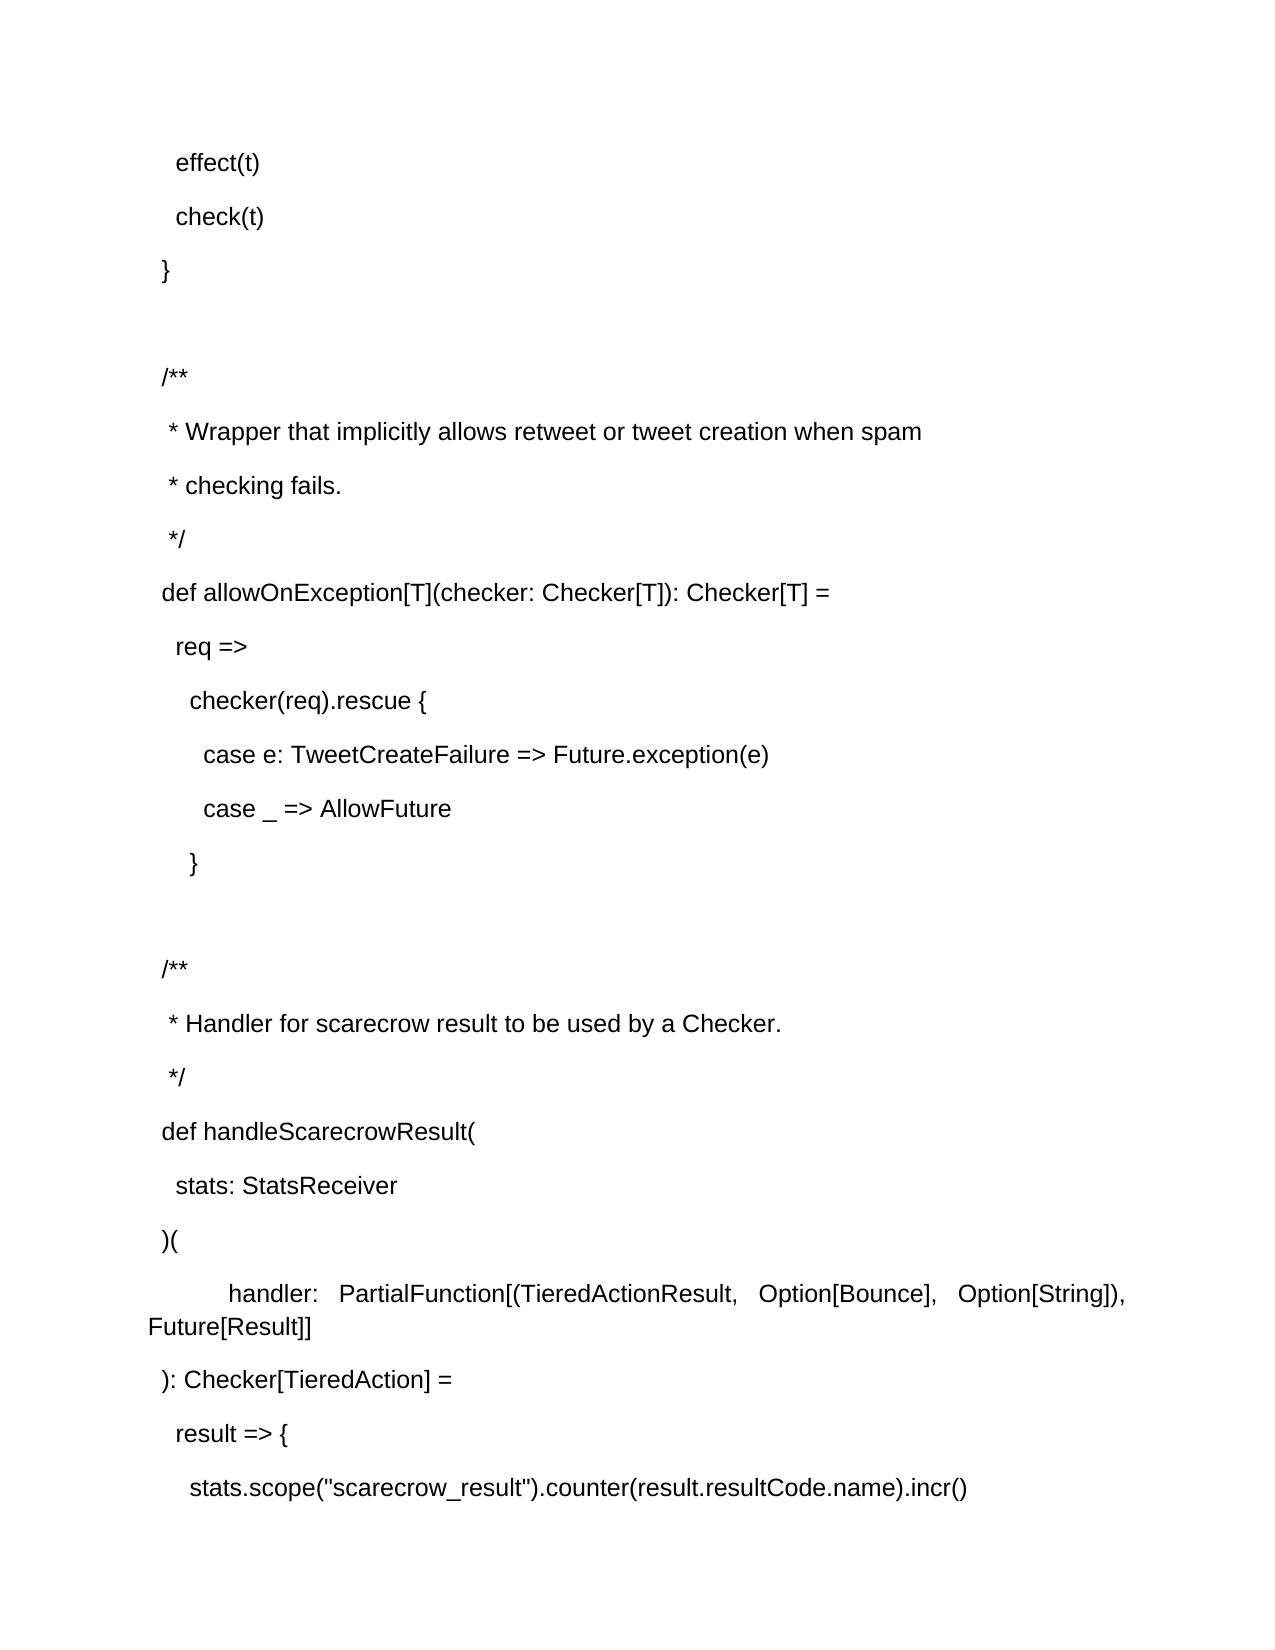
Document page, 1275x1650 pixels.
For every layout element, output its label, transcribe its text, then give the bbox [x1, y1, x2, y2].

text /** [148, 955, 1127, 984]
text /** [148, 363, 1127, 392]
text */ [148, 1063, 1127, 1092]
text result => { [148, 1419, 1127, 1448]
text def handleScarecrowResult( [148, 1117, 1127, 1146]
text stats.scope("scarecrow_result").counter(result.resultCode.name).incr() [148, 1473, 1127, 1502]
text def allowOnException[T](checker: Checker[T]): Checker[T] = [148, 578, 1127, 607]
text check(t) [148, 201, 1127, 230]
text } [148, 255, 1127, 284]
text * checking fails. [148, 471, 1127, 499]
text handler: PartialFunction[(TieredActionResult, Option[Bounce], Option[String]), Future[Result]] [148, 1278, 1127, 1340]
text ): Checker[TieredAction] = [148, 1365, 1127, 1394]
text checker(req).rescue { [148, 686, 1127, 715]
text * Handler for scarecrow result to be used by a Checker. [148, 1009, 1127, 1038]
text */ [148, 524, 1127, 553]
text } [148, 848, 1127, 876]
text req => [148, 632, 1127, 661]
text * Wrapper that implicitly allows retweet or tweet creation when spam [148, 417, 1127, 446]
text effect(t) [148, 148, 1127, 176]
text stats: StatsReceiver [148, 1171, 1127, 1199]
text case e: TweetCreateFailure => Future.exception(e) [148, 740, 1127, 769]
text )( [148, 1225, 1127, 1253]
text case _ => AllowFuture [148, 794, 1127, 823]
